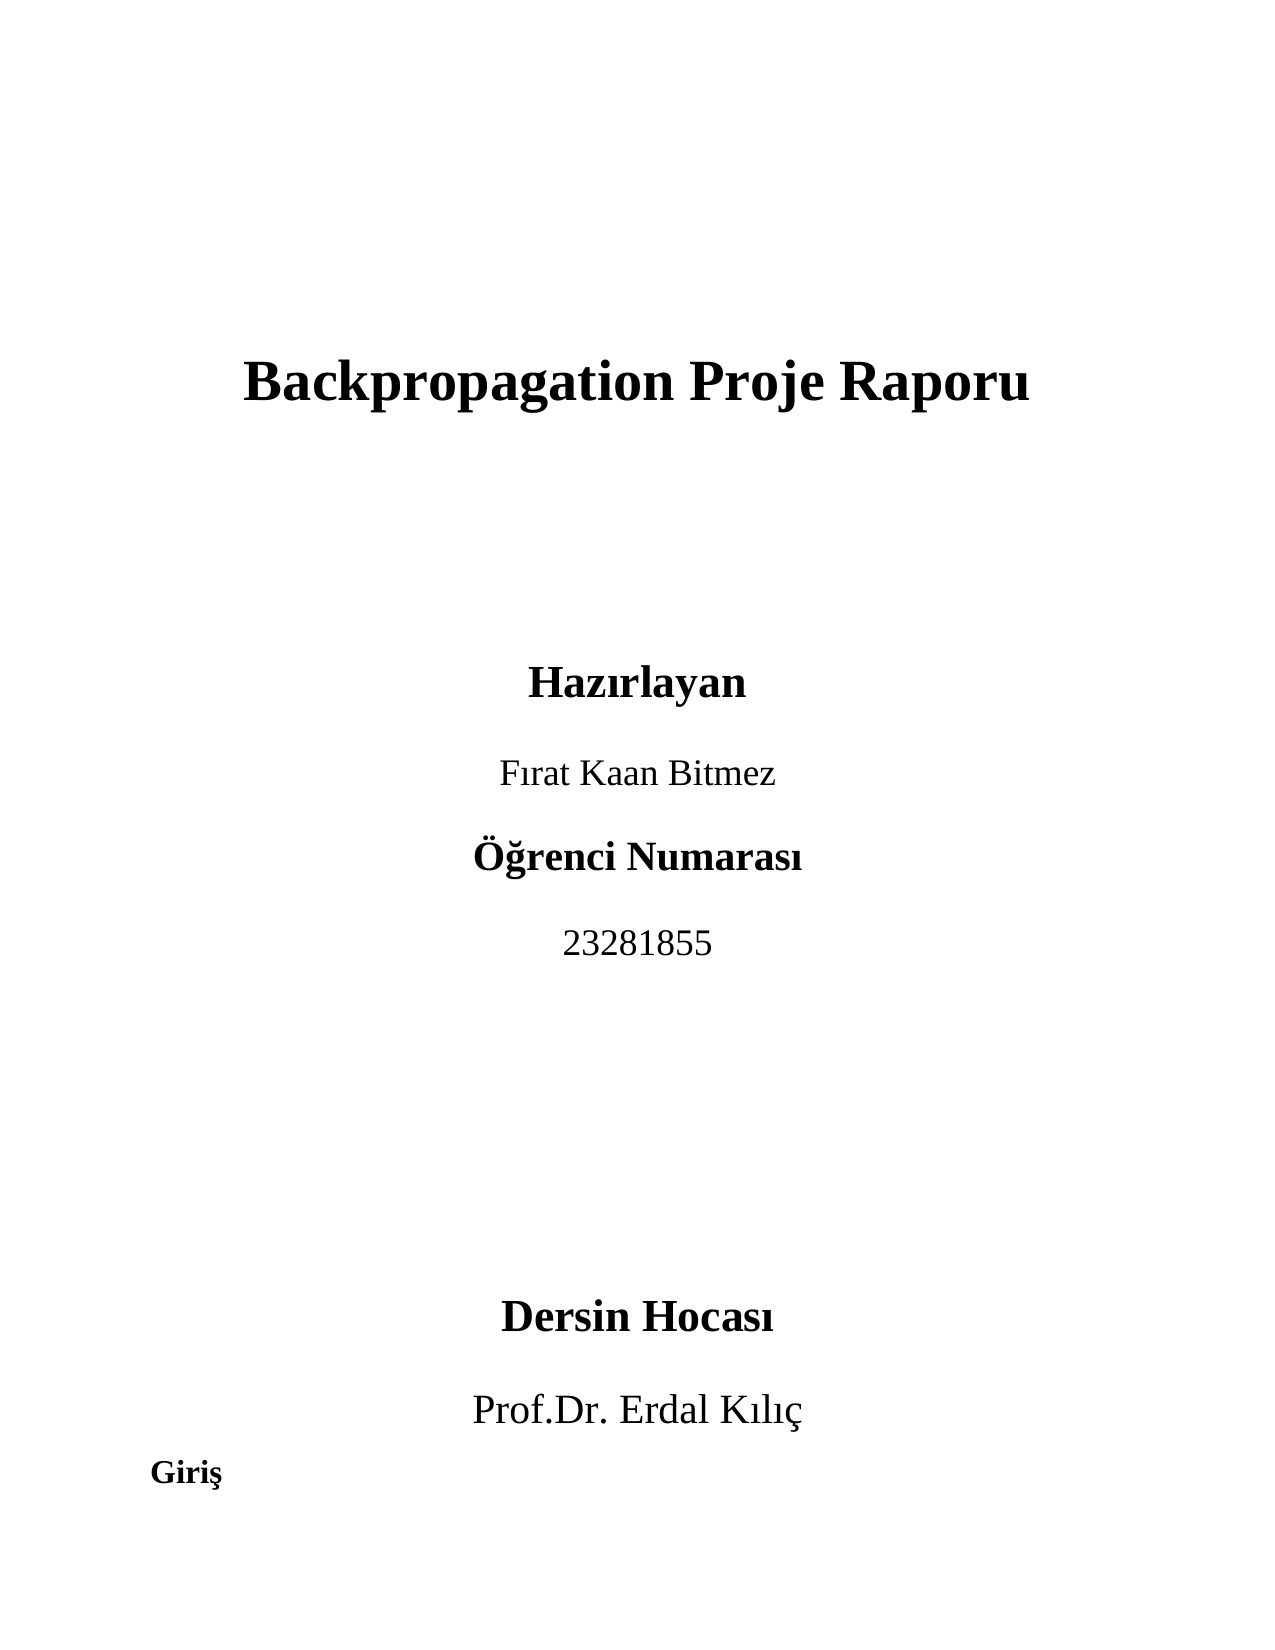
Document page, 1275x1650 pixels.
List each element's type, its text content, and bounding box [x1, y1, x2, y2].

text Hazırlayan [150, 654, 1125, 707]
text 23281855 [150, 920, 1125, 963]
text Backpropagation Proje Raporu [150, 346, 1125, 413]
text Dersin Hocası [150, 1288, 1125, 1341]
text Prof.Dr. Erdal Kılıç [150, 1384, 1125, 1432]
text Öğrenci Numarası [150, 831, 1125, 879]
text Giriş [150, 1452, 1125, 1491]
text Fırat Kaan Bitmez [150, 750, 1125, 793]
